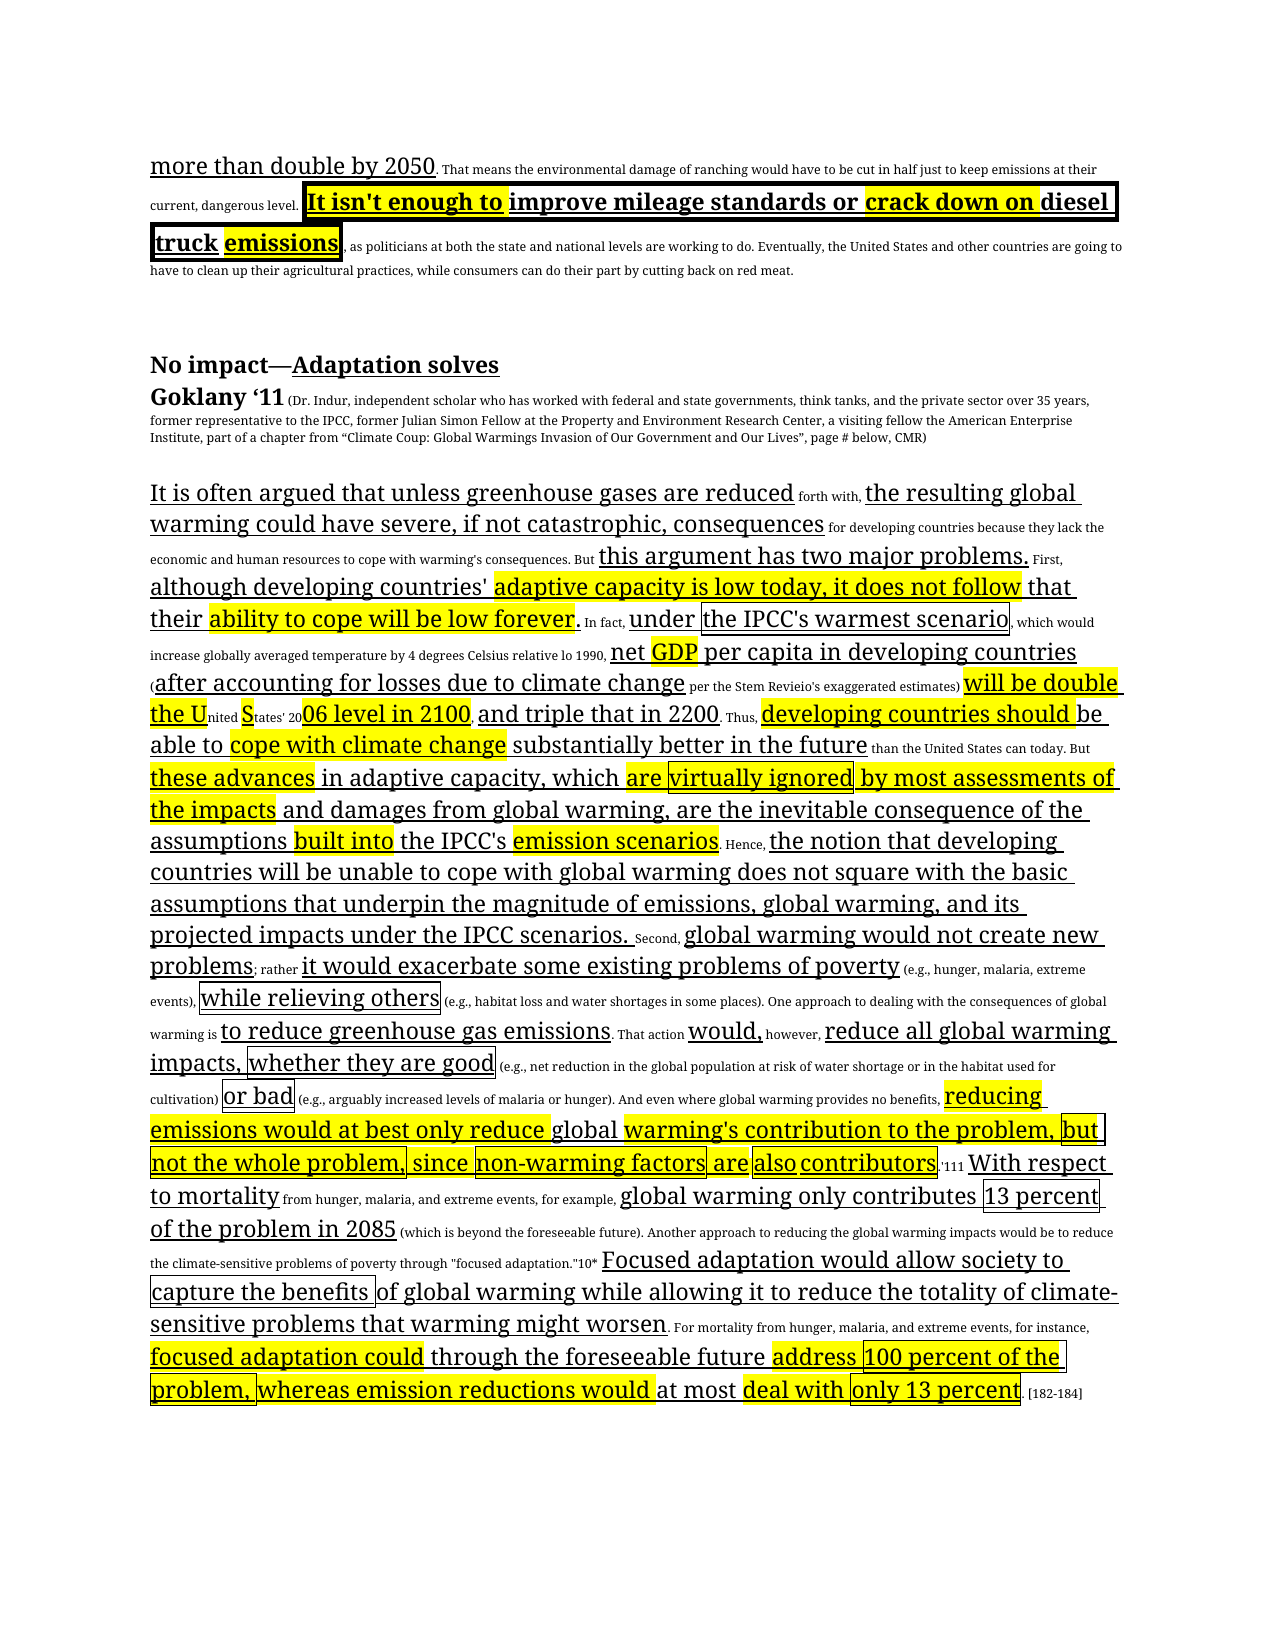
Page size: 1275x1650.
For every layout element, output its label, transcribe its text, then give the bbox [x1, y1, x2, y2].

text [150, 150, 1125, 279]
text No impact—Adaptation solves [150, 349, 1125, 381]
text It is often argued that unless greenhouse gases are reduced forth with, the resulting global warming could have severe, if not catastrophic, consequences for developing countries because they lack the economic and human resources to cope with warming's consequences. But this argument has two major problems. First, although developing countries' adaptive capacity is low today, it does not follow that their ability to cope will be low forever. In fact, under the IPCC's warmest scenario, which would increase globally averaged temperature by 4 degrees Celsius relative lo 1990, net GDP per capita in developing countries (after accounting for losses due to climate change per the Stem Revieio's exaggerated estimates) will be double the United States' 2006 level in 2100, and triple that in 2200. Thus, developing countries should be able to cope with climate change substantially better in the future than the United States can today. But these advances in adaptive capacity, which are virtually ignored by most assessments of the impacts and damages from global warming, are the inevitable consequence of the assumptions built into the IPCC's emission scenarios. Hence, the notion that developing countries will be unable to cope with global warming does not square with the basic assumptions that underpin the magnitude of emissions, global warming, and its projected impacts under the IPCC scenarios. Second, global warming would not create new problems; rather it would exacerbate some existing problems of poverty (e.g., hunger, malaria, extreme events), while relieving others (e.g., habitat loss and water shortages in some places). One approach to dealing with the consequences of global warming is to reduce greenhouse gas emissions. That action would, however, reduce all global warming impacts, whether they are good (e.g., net reduction in the global population at risk of water shortage or in the habitat used for cultivation) or bad (e.g., arguably increased levels of malaria or hunger). And even where global warming provides no benefits, reducing emissions would at best only reduce global warming's contribution to the problem, but not the whole problem, since non-warming factors are also contributors.'111 With respect to mortality from hunger, malaria, and extreme events, for example, global warming only contributes 13 percent of the problem in 2085 (which is beyond the foreseeable future). Another approach to reducing the global warming impacts would be to reduce the climate-sensitive problems of poverty through "focused adaptation."10* Focused adaptation would allow society to capture the benefits of global warming while allowing it to reduce the totality of climate-sensitive problems that warming might worsen. For mortality from hunger, malaria, and extreme events, for instance, focused adaptation could through the foreseeable future address 100 percent of the problem, whereas emission reductions would at most deal with only 13 percent. [182-184] [150, 477, 1125, 1406]
text Goklany ‘11 (Dr. Indur, independent scholar who has worked with federal and state governments, think tanks, and the private sector over 35 years, former representative to the IPCC, former Julian Simon Fellow at the Property and Environment Research Center, a visiting fellow the American Enterprise Institute, part of a chapter from “Climate Coup: Global Warmings Invasion of Our Government and Our Lives”, page # below, CMR) [150, 381, 1125, 446]
